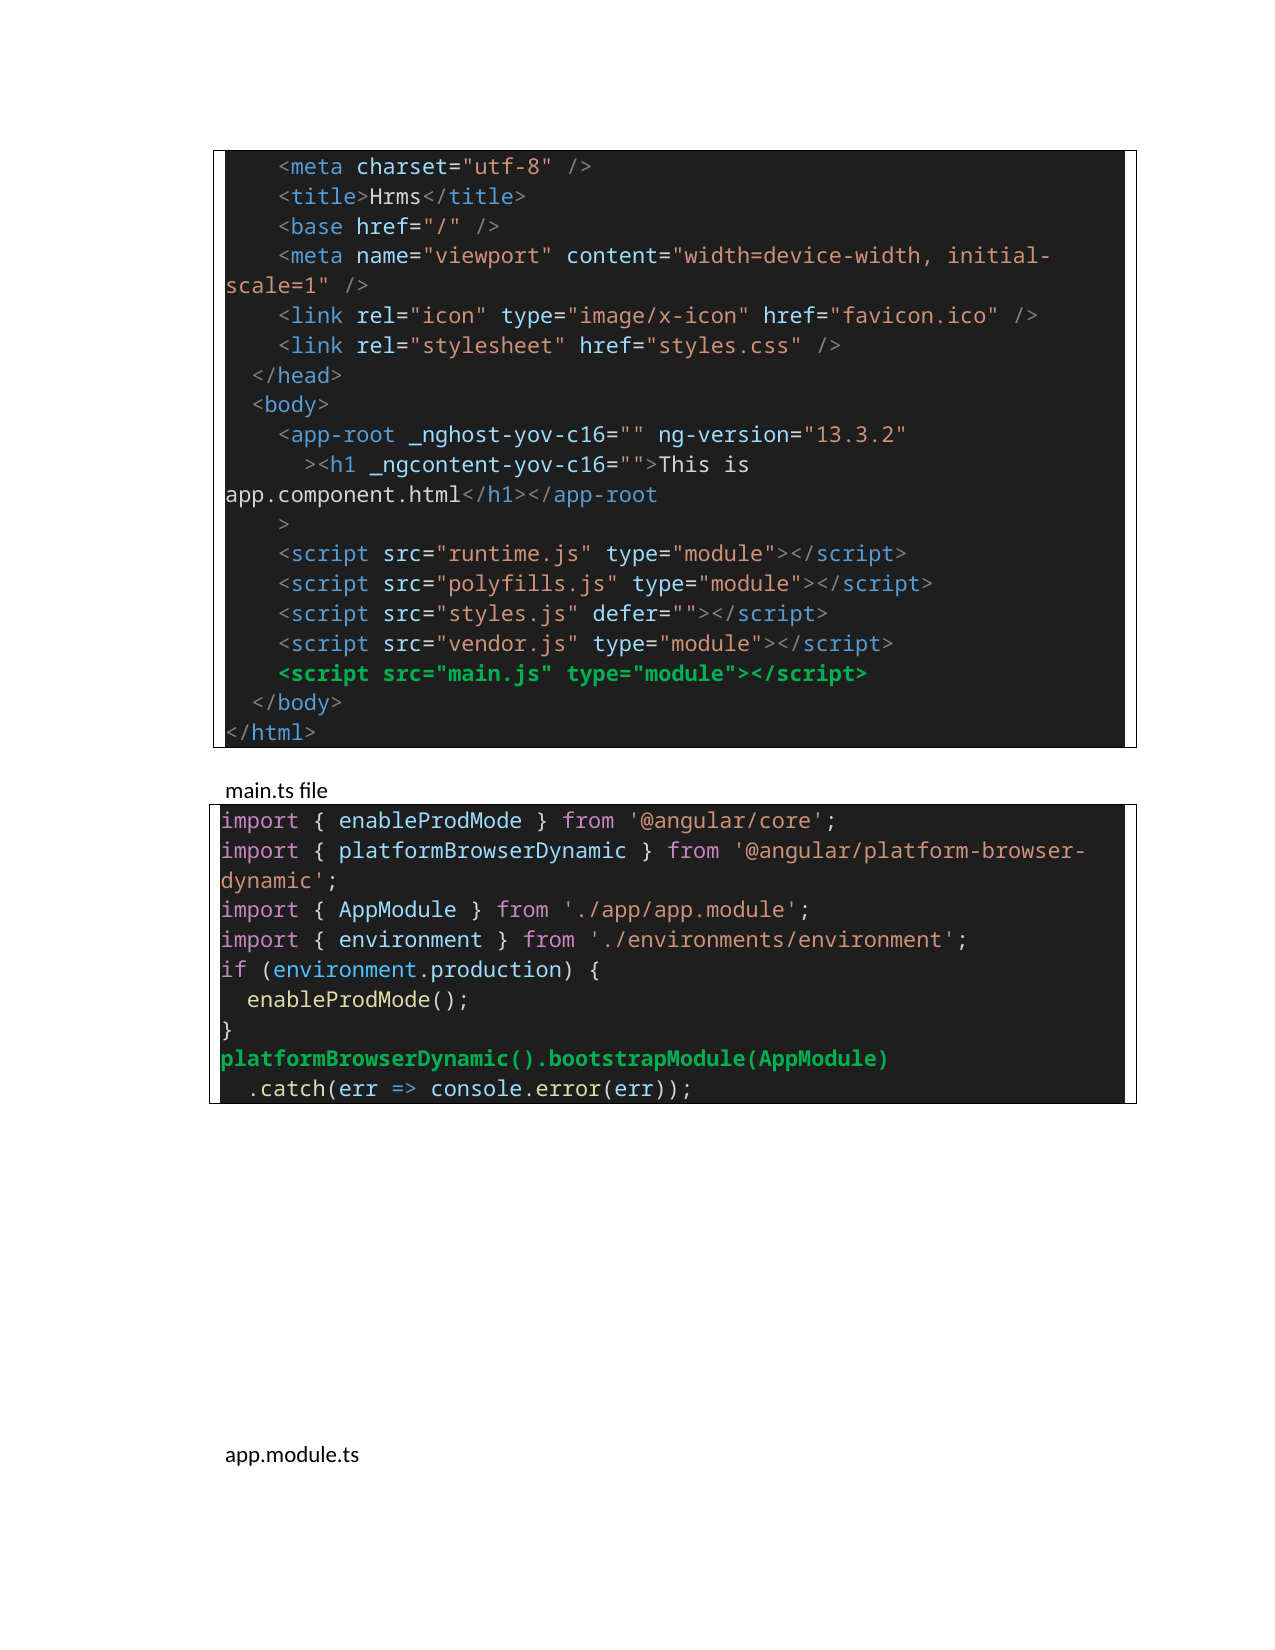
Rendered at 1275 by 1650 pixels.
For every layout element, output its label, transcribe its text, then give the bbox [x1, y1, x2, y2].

text main.ts file [150, 776, 1125, 804]
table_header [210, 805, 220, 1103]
text app.module.ts [150, 1440, 1125, 1468]
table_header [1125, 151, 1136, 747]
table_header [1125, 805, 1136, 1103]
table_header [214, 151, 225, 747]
